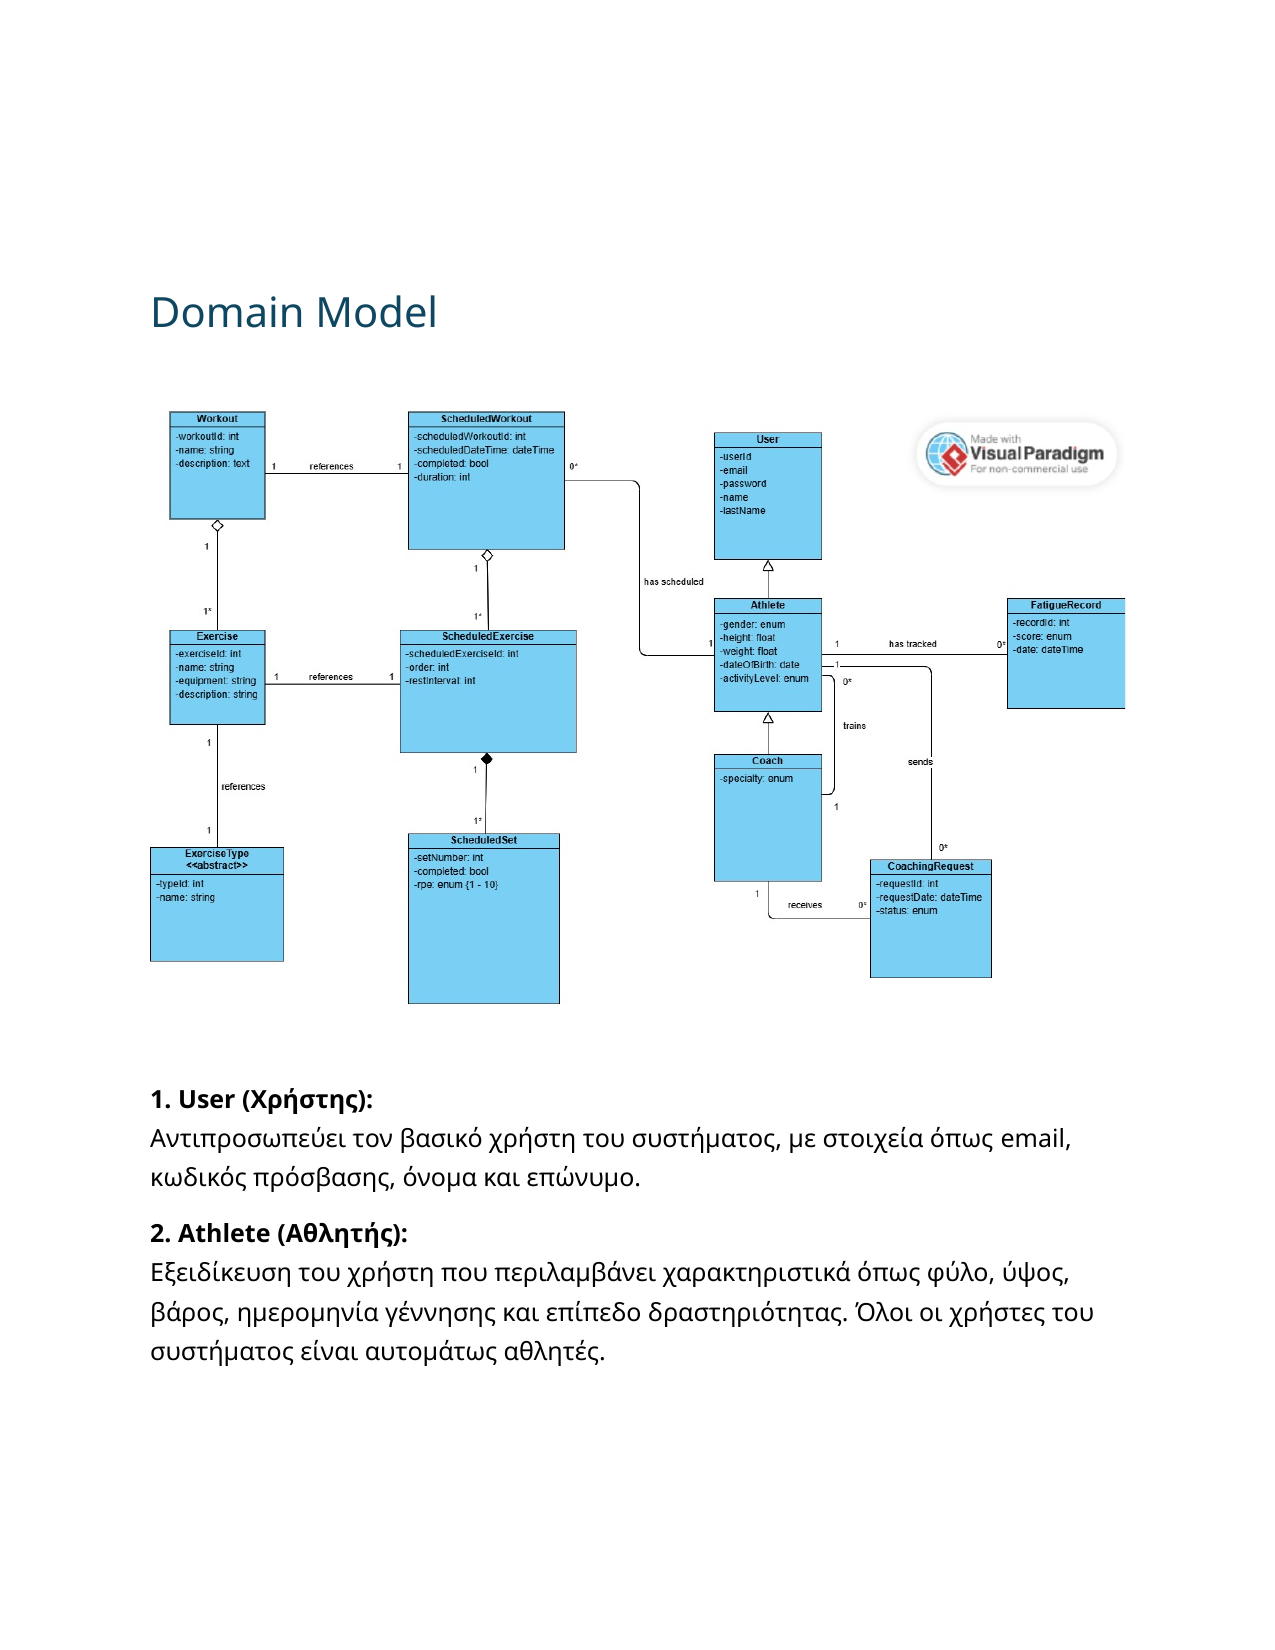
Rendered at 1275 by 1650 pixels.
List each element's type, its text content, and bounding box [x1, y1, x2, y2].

picture [150, 411, 1125, 1004]
text 1. User (Χρήστης): Αντιπροσωπεύει τον βασικό χρήστη του συστήματος, με στοιχεία όπως email, κωδικός πρόσβασης, όνομα και επώνυμο. [150, 1082, 1125, 1194]
text 2. Athlete (Αθλητής): Εξειδίκευση του χρήστη που περιλαμβάνει χαρακτηριστικά όπως φύλο, ύψος, βάρος, ημερομηνία γέννησης και επίπεδο δραστηριότητας. Όλοι οι χρήστες του συστήματος είναι αυτομάτως αθλητές. [150, 1216, 1125, 1367]
subtitle Domain Model [150, 282, 1125, 339]
